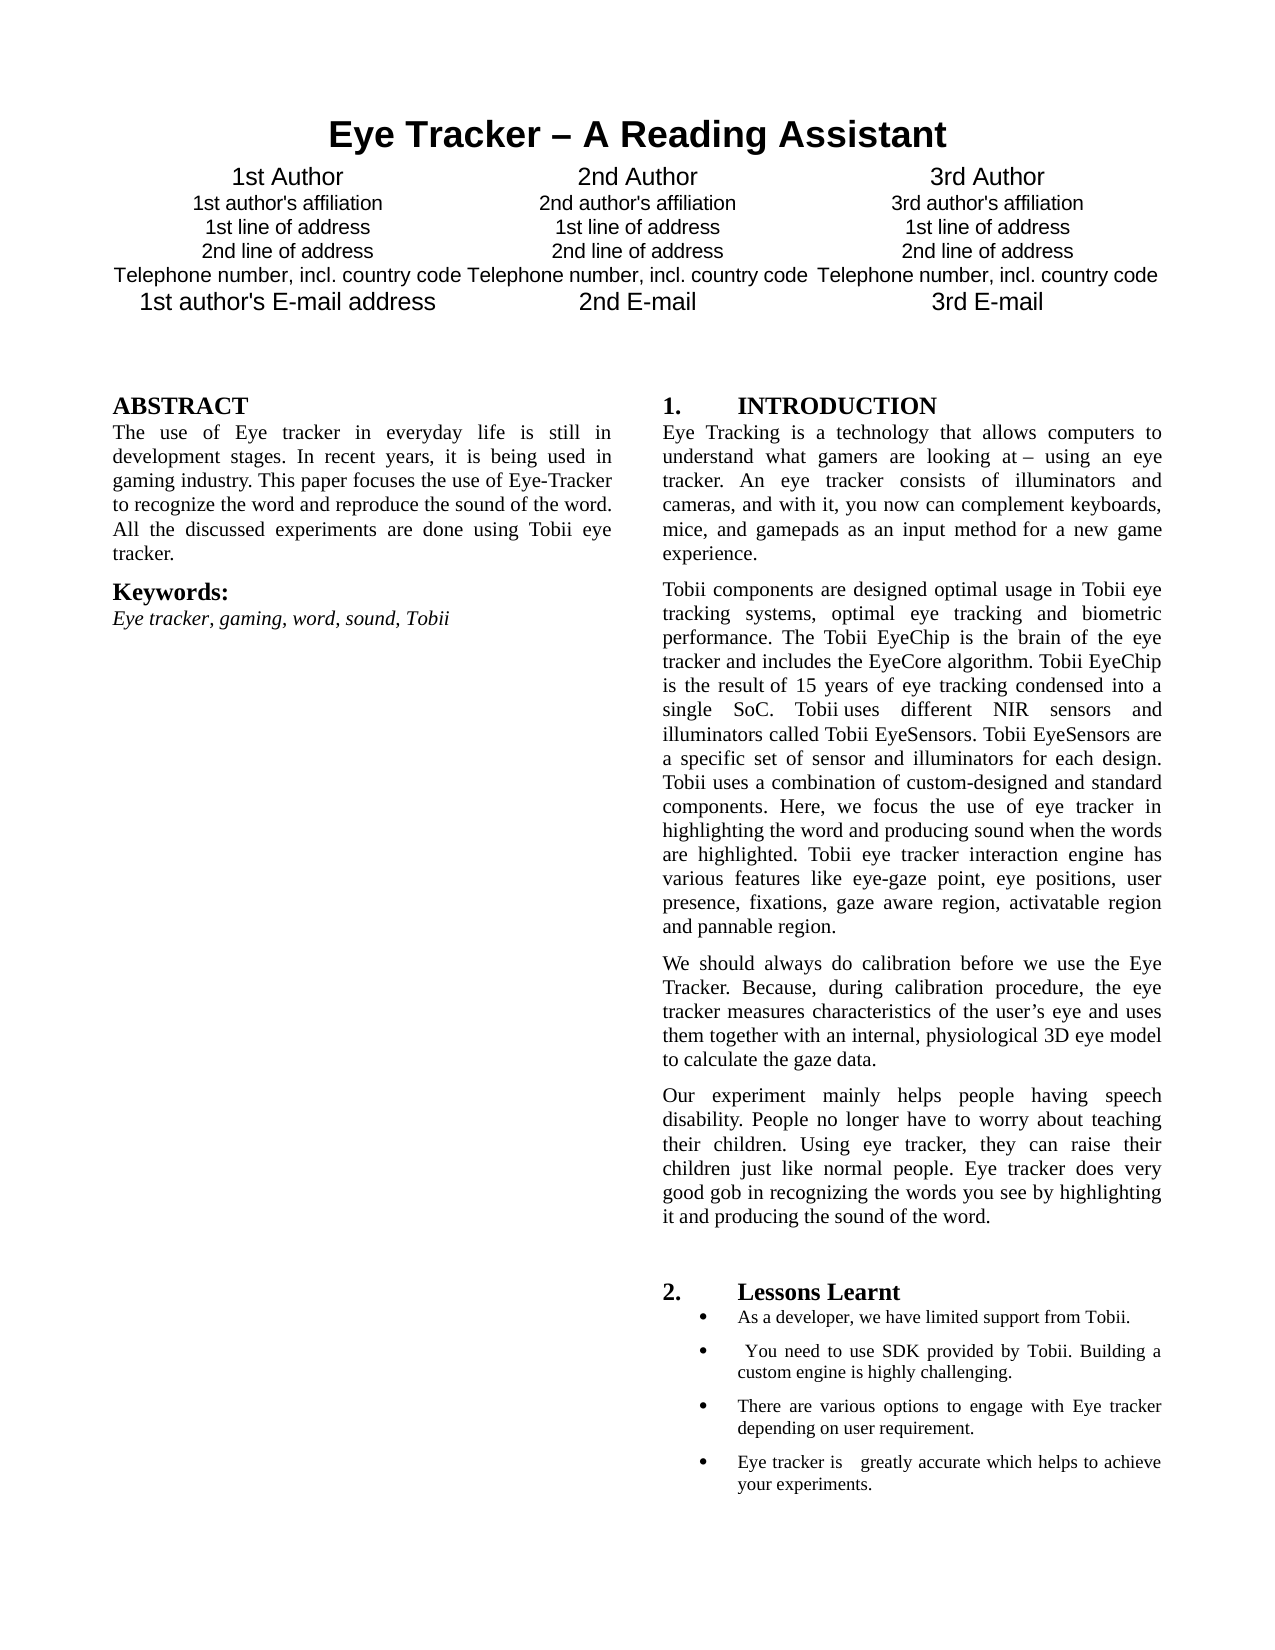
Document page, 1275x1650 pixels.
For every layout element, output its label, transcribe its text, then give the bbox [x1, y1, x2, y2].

text 3rd author's affiliation 1st line of address 2nd line of address Telephone number, incl. country code [812, 191, 1162, 286]
text Eye Tracking is a technology that allows computers to understand what gamers are looking at – using an eye tracker. An eye tracker consists of illuminators and cameras, and with it, you now can complement keyboards, mice, and gamepads as an input method for a new game experience. [662, 420, 1162, 564]
text We should always do calibration before we use the Eye Tracker. Because, during calibration procedure, the eye tracker measures characteristics of the user’s eye and uses them together with an internal, physiological 3D eye model to calculate the gaze data. [662, 951, 1162, 1071]
text 3rd E-mail [812, 286, 1162, 315]
text Eye tracker, gaming, word, sound, Tobii [112, 606, 613, 630]
text 1st author's E-mail address [112, 286, 462, 315]
text 2nd Author [462, 162, 812, 191]
text The use of Eye tracker in everyday life is still in development stages. In recent years, it is being used in gaming industry. This paper focuses the use of Eye-Tracker to recognize the word and reproduce the sound of the word. All the discussed experiments are done using Tobii eye tracker. [112, 420, 613, 564]
text 1st author's affiliation 1st line of address 2nd line of address Telephone number, incl. country code [112, 191, 462, 286]
text ABSTRACT [112, 391, 613, 420]
list As a developer, we have limited support from Tobii. [700, 1306, 1162, 1327]
text 1st Author [112, 162, 462, 191]
text Tobii components are designed optimal usage in Tobii eye tracking systems, optimal eye tracking and biometric performance. The Tobii EyeChip is the brain of the eye tracker and includes the EyeCore algorithm. Tobii EyeChip is the result of 15 years of eye tracking condensed into a single SoC. Tobii uses different NIR sensors and illuminators called Tobii EyeSensors. Tobii EyeSensors are a specific set of sensor and illuminators for each design. Tobii uses a combination of custom-designed and standard components. Here, we focus the use of eye tracker in highlighting the word and producing sound when the words are highlighted. Tobii eye tracker interaction engine has various features like eye-gaze point, eye positions, user presence, fixations, gaze aware region, activatable region and pannable region. [662, 577, 1162, 938]
subtitle INTRODUCTION [662, 391, 1162, 420]
list You need to use SDK provided by Tobii. Building a custom engine is highly challenging. [700, 1339, 1162, 1383]
subtitle Lessons Learnt [662, 1277, 1162, 1306]
list Eye tracker is greatly accurate which helps to achieve your experiments. [700, 1451, 1162, 1494]
title Eye Tracker – A Reading Assistant [112, 112, 1162, 156]
text 3rd Author [812, 162, 1162, 191]
text Our experiment mainly helps people having speech disability. People no longer have to worry about teaching their children. Using eye tracker, they can raise their children just like normal people. Eye tracker does very good gob in recognizing the words you see by highlighting it and producing the sound of the word. [662, 1083, 1162, 1228]
list There are various options to engage with Eye tracker depending on user requirement. [700, 1395, 1162, 1438]
text 2nd E-mail [462, 286, 812, 315]
text Keywords: [112, 577, 613, 606]
text 2nd author's affiliation 1st line of address 2nd line of address Telephone number, incl. country code [462, 191, 812, 286]
